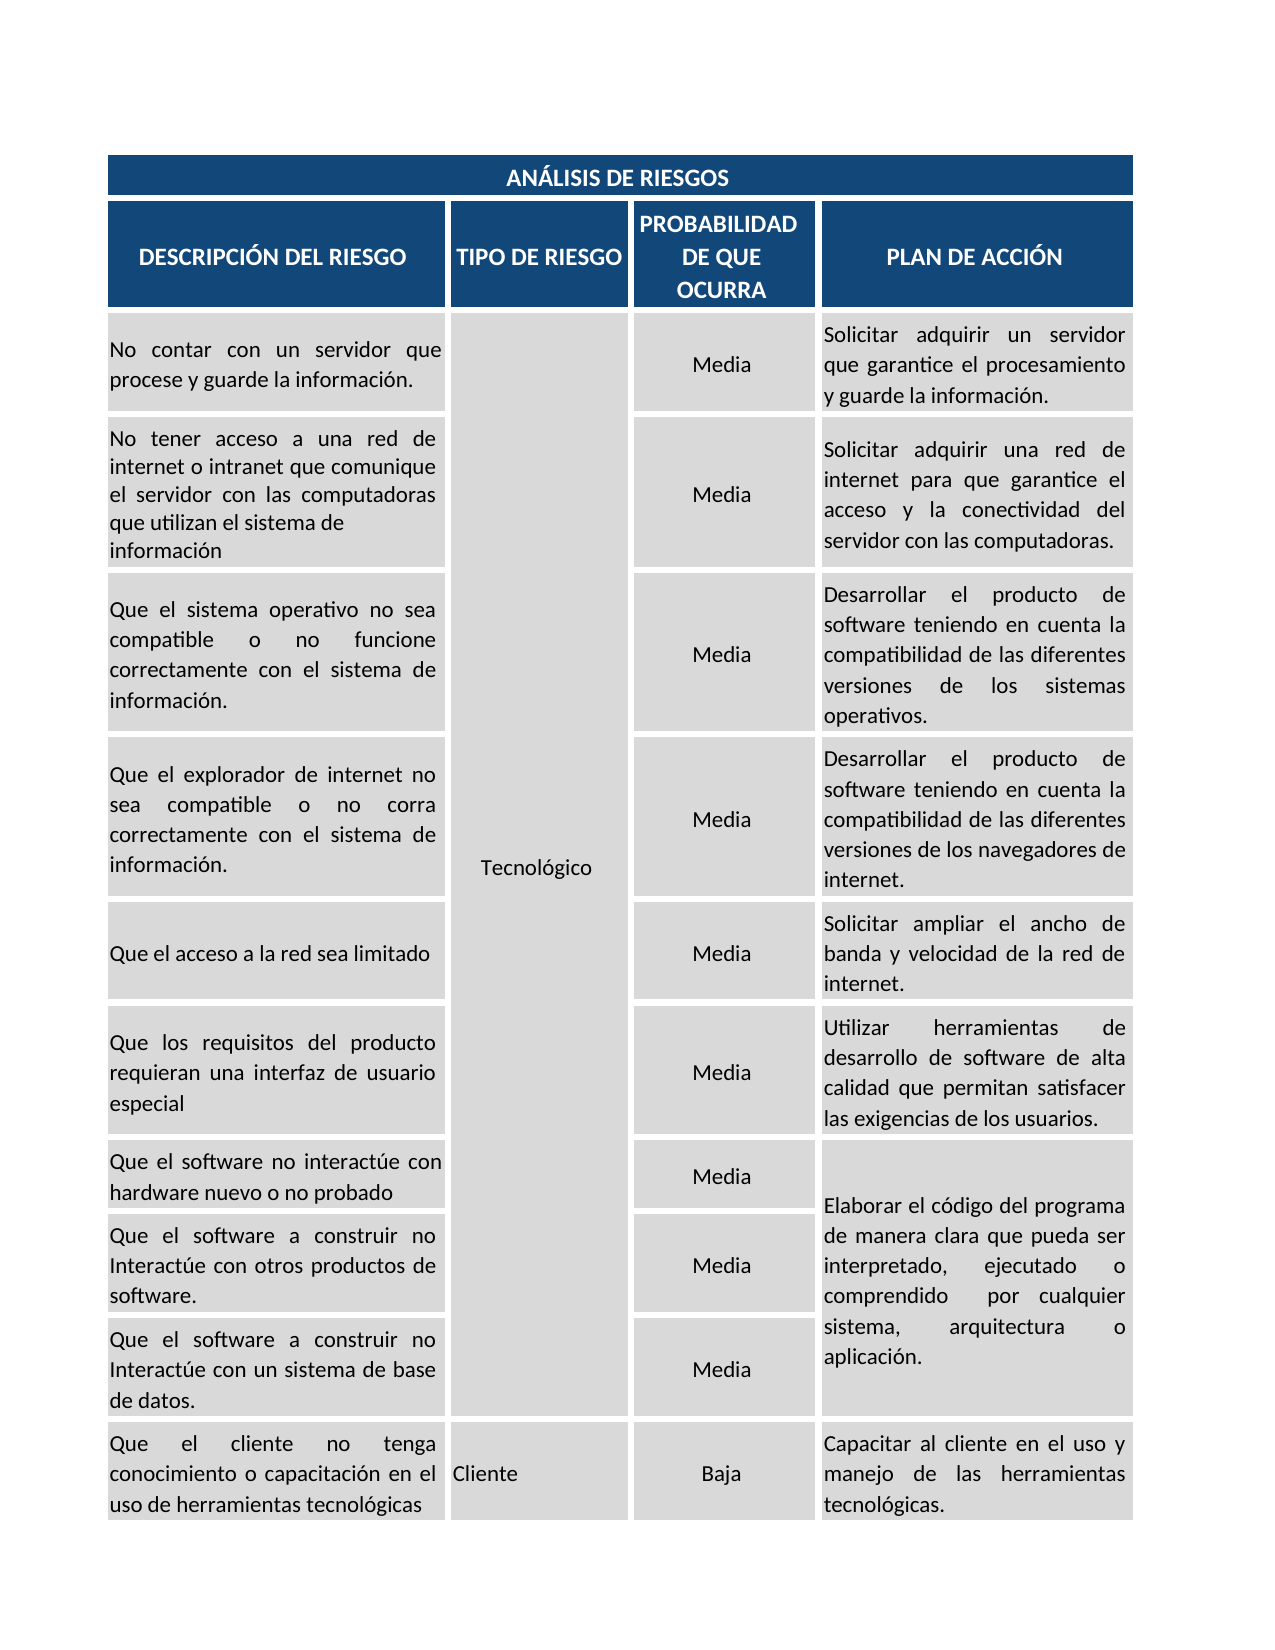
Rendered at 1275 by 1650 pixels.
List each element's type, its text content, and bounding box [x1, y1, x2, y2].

table_cell DESCRIPCIÓN DEL RIESGO [108, 201, 445, 307]
table_cell Media [634, 1318, 815, 1416]
table_cell Media [634, 737, 815, 896]
table_cell Tecnológico [451, 313, 628, 1416]
table_cell Capacitar al cliente en el uso y manejo de las herramientas tecnológicas. [822, 1422, 1133, 1520]
table_cell Que el software no interactúe con hardware nuevo o no probado [108, 1140, 445, 1208]
table_cell Media [634, 1214, 815, 1312]
table_cell Media [634, 573, 815, 731]
table_cell Que los requisitos del producto requieran una interfaz de usuario especial [108, 1006, 445, 1134]
table_cell Media [634, 313, 815, 411]
table_cell Que el acceso a la red sea limitado [108, 902, 445, 999]
table_cell Desarrollar el producto de software teniendo en cuenta la compatibilidad de las diferentes versiones de los navegadores de internet. [822, 737, 1133, 896]
table_cell Media [634, 417, 815, 567]
table_cell Que el sistema operativo no sea compatible o no funcione correctamente con el sistema de información. [108, 573, 445, 731]
table_cell Baja [634, 1422, 815, 1520]
table_cell No tener acceso a una red de internet o intranet que comunique el servidor con las computadoras que utilizan el sistema de información [108, 417, 445, 567]
table_cell Solicitar ampliar el ancho de banda y velocidad de la red de internet. [822, 902, 1133, 999]
table_cell Que el software a construir no Interactúe con un sistema de base de datos. [108, 1318, 445, 1416]
table_cell Solicitar adquirir un servidor que garantice el procesamiento y guarde la información. [822, 313, 1133, 411]
table_cell Utilizar herramientas de desarrollo de software de alta calidad que permitan satisfacer las exigencias de los usuarios. [822, 1006, 1133, 1134]
table_cell TIPO DE RIESGO [451, 201, 628, 307]
table_cell Elaborar el código del programa de manera clara que pueda ser interpretado, ejecutado o comprendido por cualquier sistema, arquitectura o aplicación. [822, 1140, 1133, 1416]
table_cell Cliente [451, 1422, 628, 1520]
table_cell Solicitar adquirir una red de internet para que garantice el acceso y la conectividad del servidor con las computadoras. [822, 417, 1133, 567]
table_cell PROBABILIDAD DE QUE OCURRA [634, 201, 815, 307]
table_cell Que el cliente no tenga conocimiento o capacitación en el uso de herramientas tecnológicas [108, 1422, 445, 1520]
table_cell Media [634, 1006, 815, 1134]
table_cell Que el software a construir no Interactúe con otros productos de software. [108, 1214, 445, 1312]
table_cell Media [634, 1140, 815, 1208]
table_cell No contar con un servidor que procese y guarde la información. [108, 313, 445, 411]
table_cell Media [634, 902, 815, 999]
table_cell Que el explorador de internet no sea compatible o no corra correctamente con el sistema de información. [108, 737, 445, 896]
table_header ANÁLISIS DE RIESGOS [108, 155, 1133, 195]
table_cell PLAN DE ACCIÓN [822, 201, 1133, 307]
table_cell Desarrollar el producto de software teniendo en cuenta la compatibilidad de las diferentes versiones de los sistemas operativos. [822, 573, 1133, 731]
